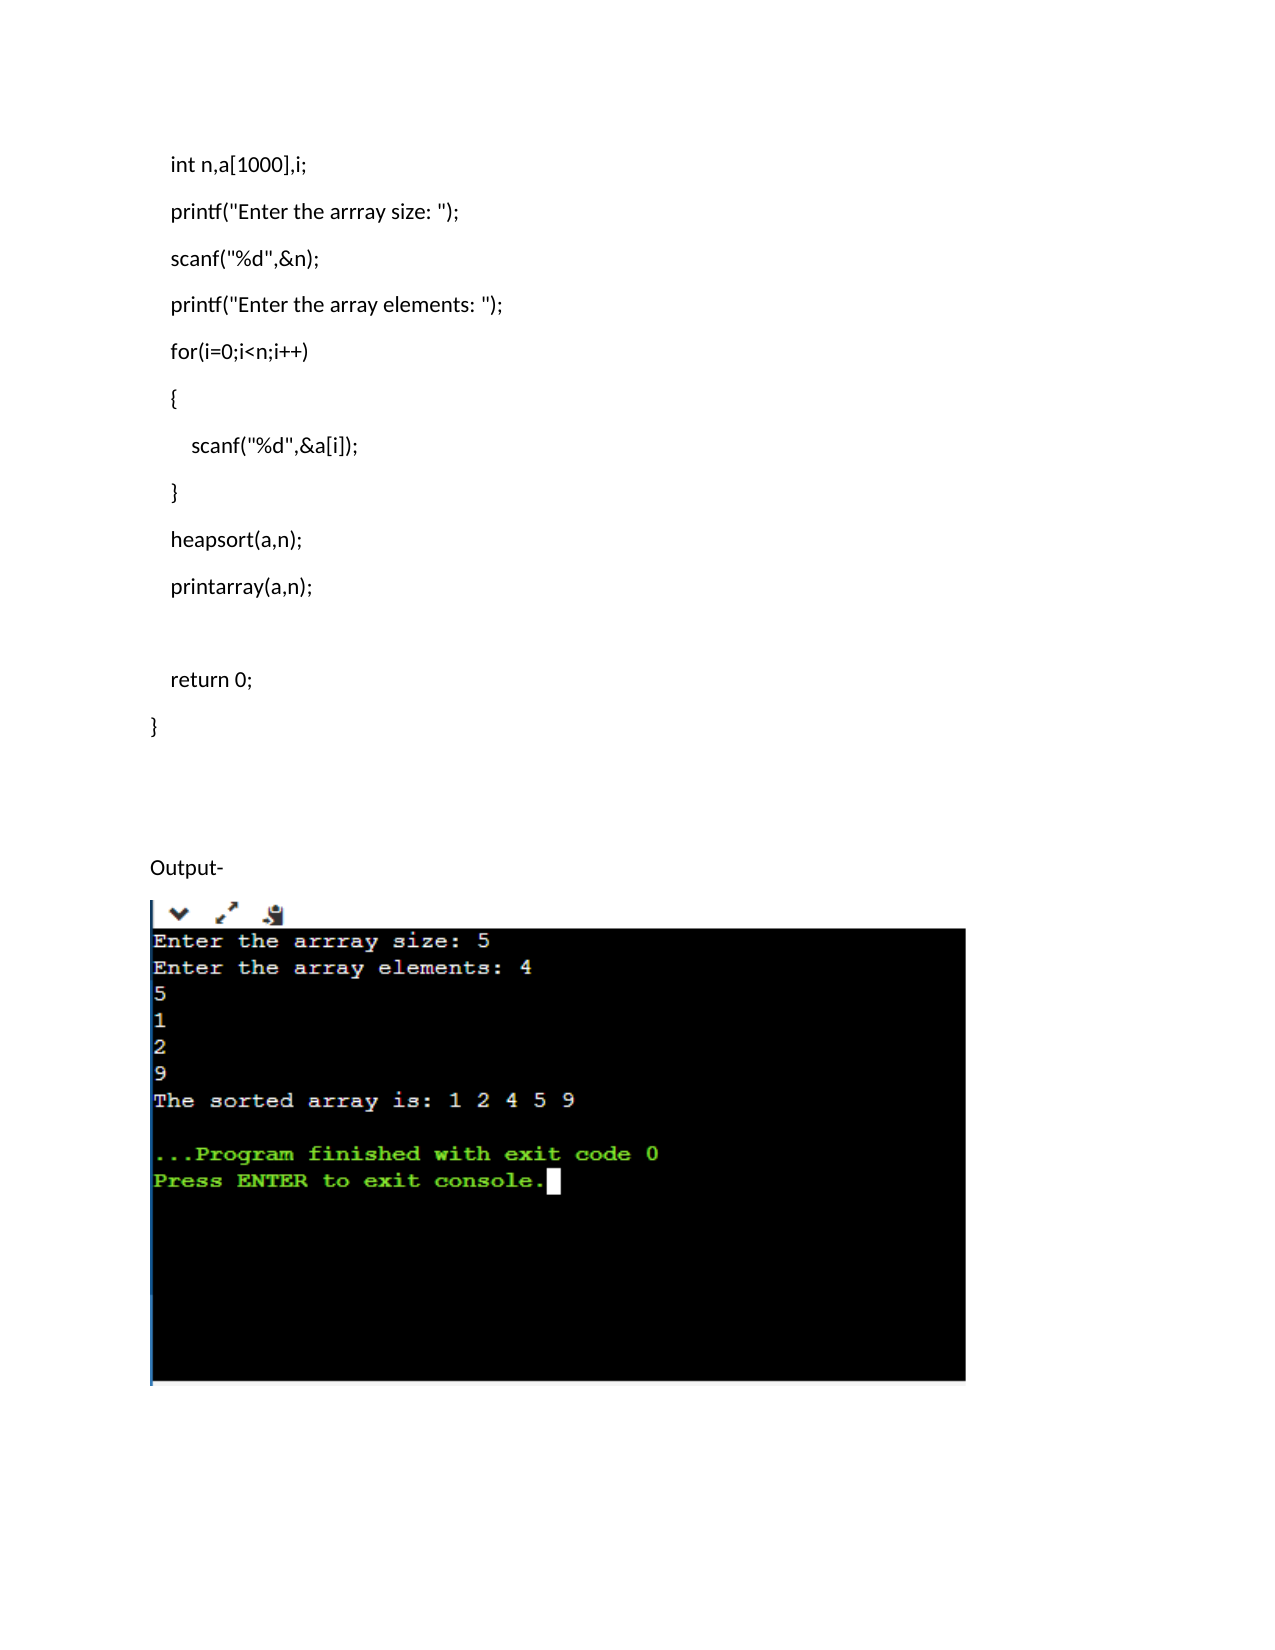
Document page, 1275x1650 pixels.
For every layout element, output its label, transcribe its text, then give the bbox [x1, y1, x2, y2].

text int n,a[1000],i; [150, 150, 1125, 178]
text { [150, 384, 1125, 412]
text scanf("%d",&a[i]); [150, 431, 1125, 459]
text printarray(a,n); [150, 572, 1125, 600]
text printf("Enter the arrray size: "); [150, 197, 1125, 225]
text } [150, 478, 1125, 506]
text return 0; [150, 666, 1125, 694]
text for(i=0;i<n;i++) [150, 337, 1125, 366]
text } [150, 712, 1125, 741]
text heapsort(a,n); [150, 525, 1125, 553]
text printf("Enter the array elements: "); [150, 291, 1125, 319]
text Output- [150, 853, 1125, 881]
text scanf("%d",&n); [150, 244, 1125, 272]
